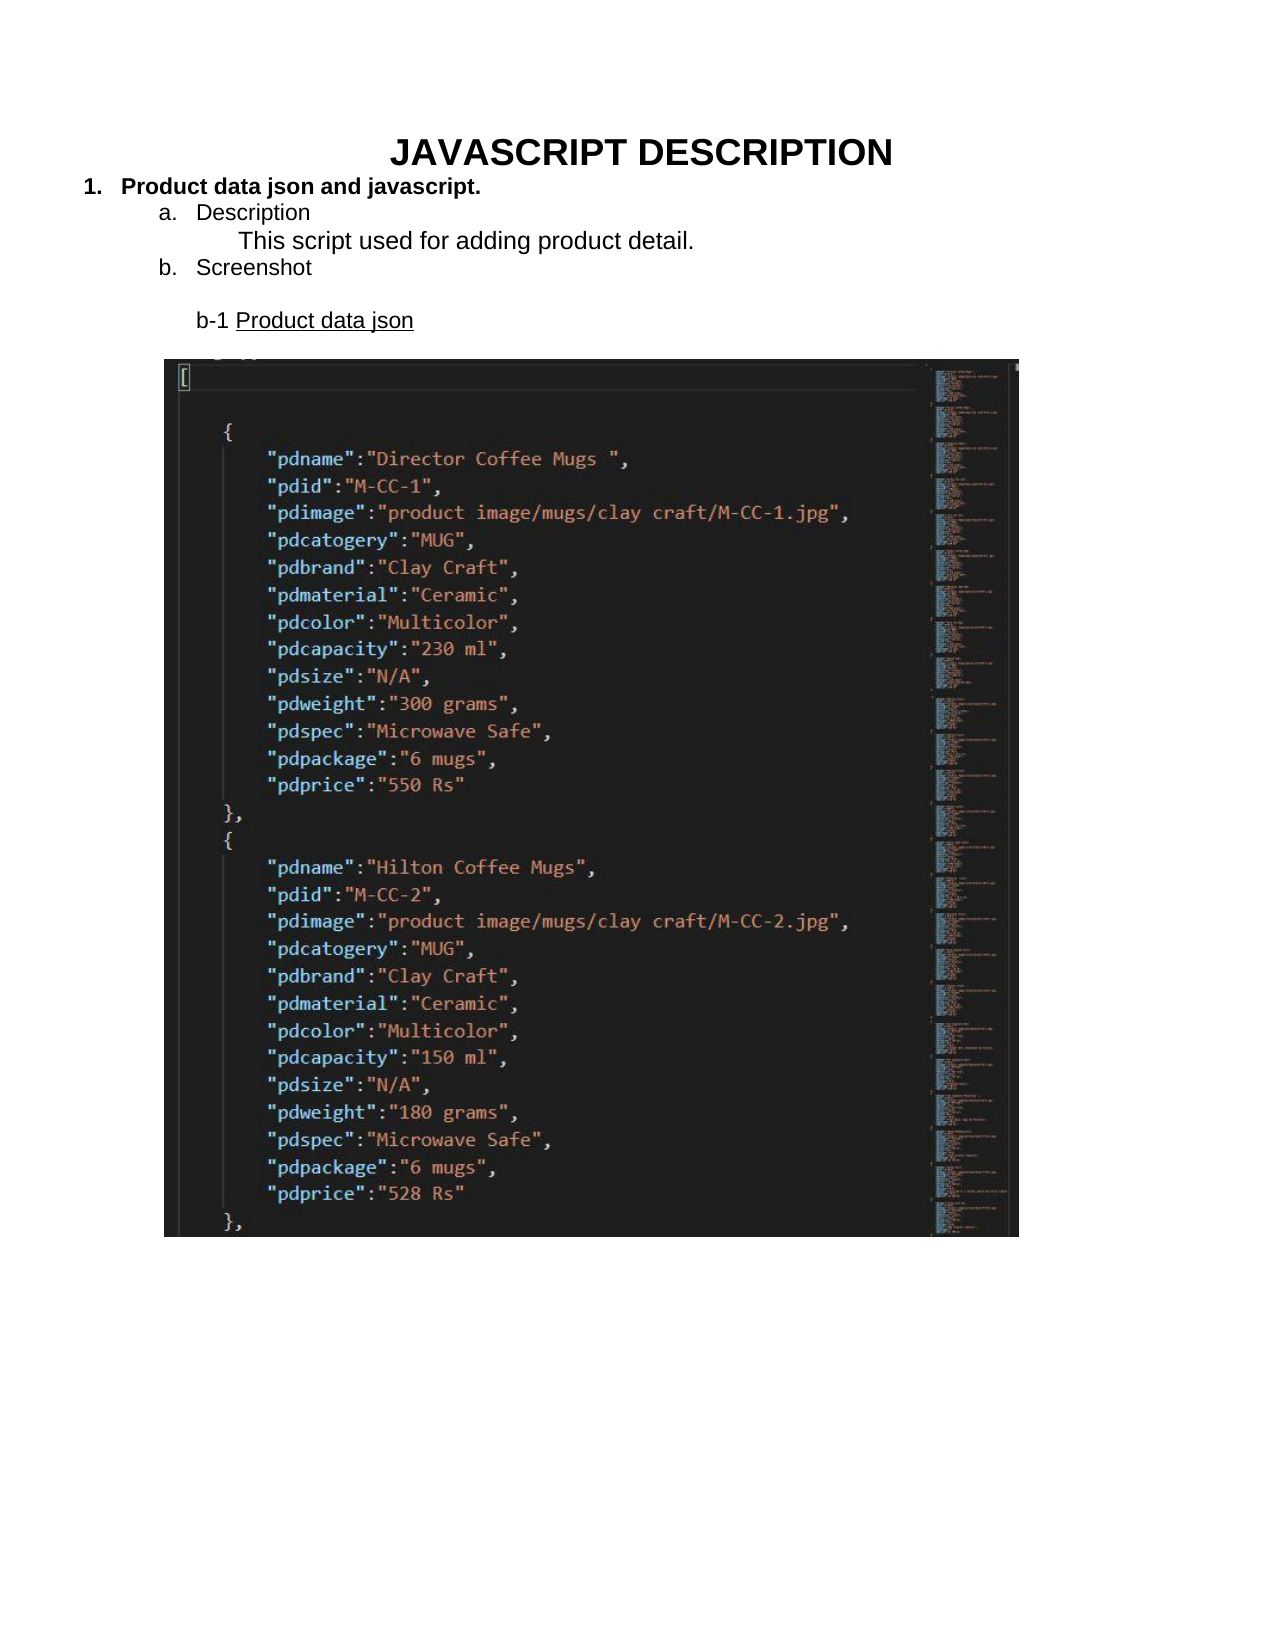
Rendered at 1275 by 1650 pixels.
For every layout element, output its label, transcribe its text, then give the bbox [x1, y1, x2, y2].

text JAVASCRIPT DESCRIPTION [46, 130, 1237, 173]
picture [164, 359, 1019, 1237]
list Description [158, 199, 1237, 226]
list Product data json and javascript. [83, 173, 1237, 199]
list Screenshot [158, 254, 1237, 281]
text b-1 Product data json [196, 307, 1237, 333]
text This script used for adding product detail. [238, 226, 1237, 254]
